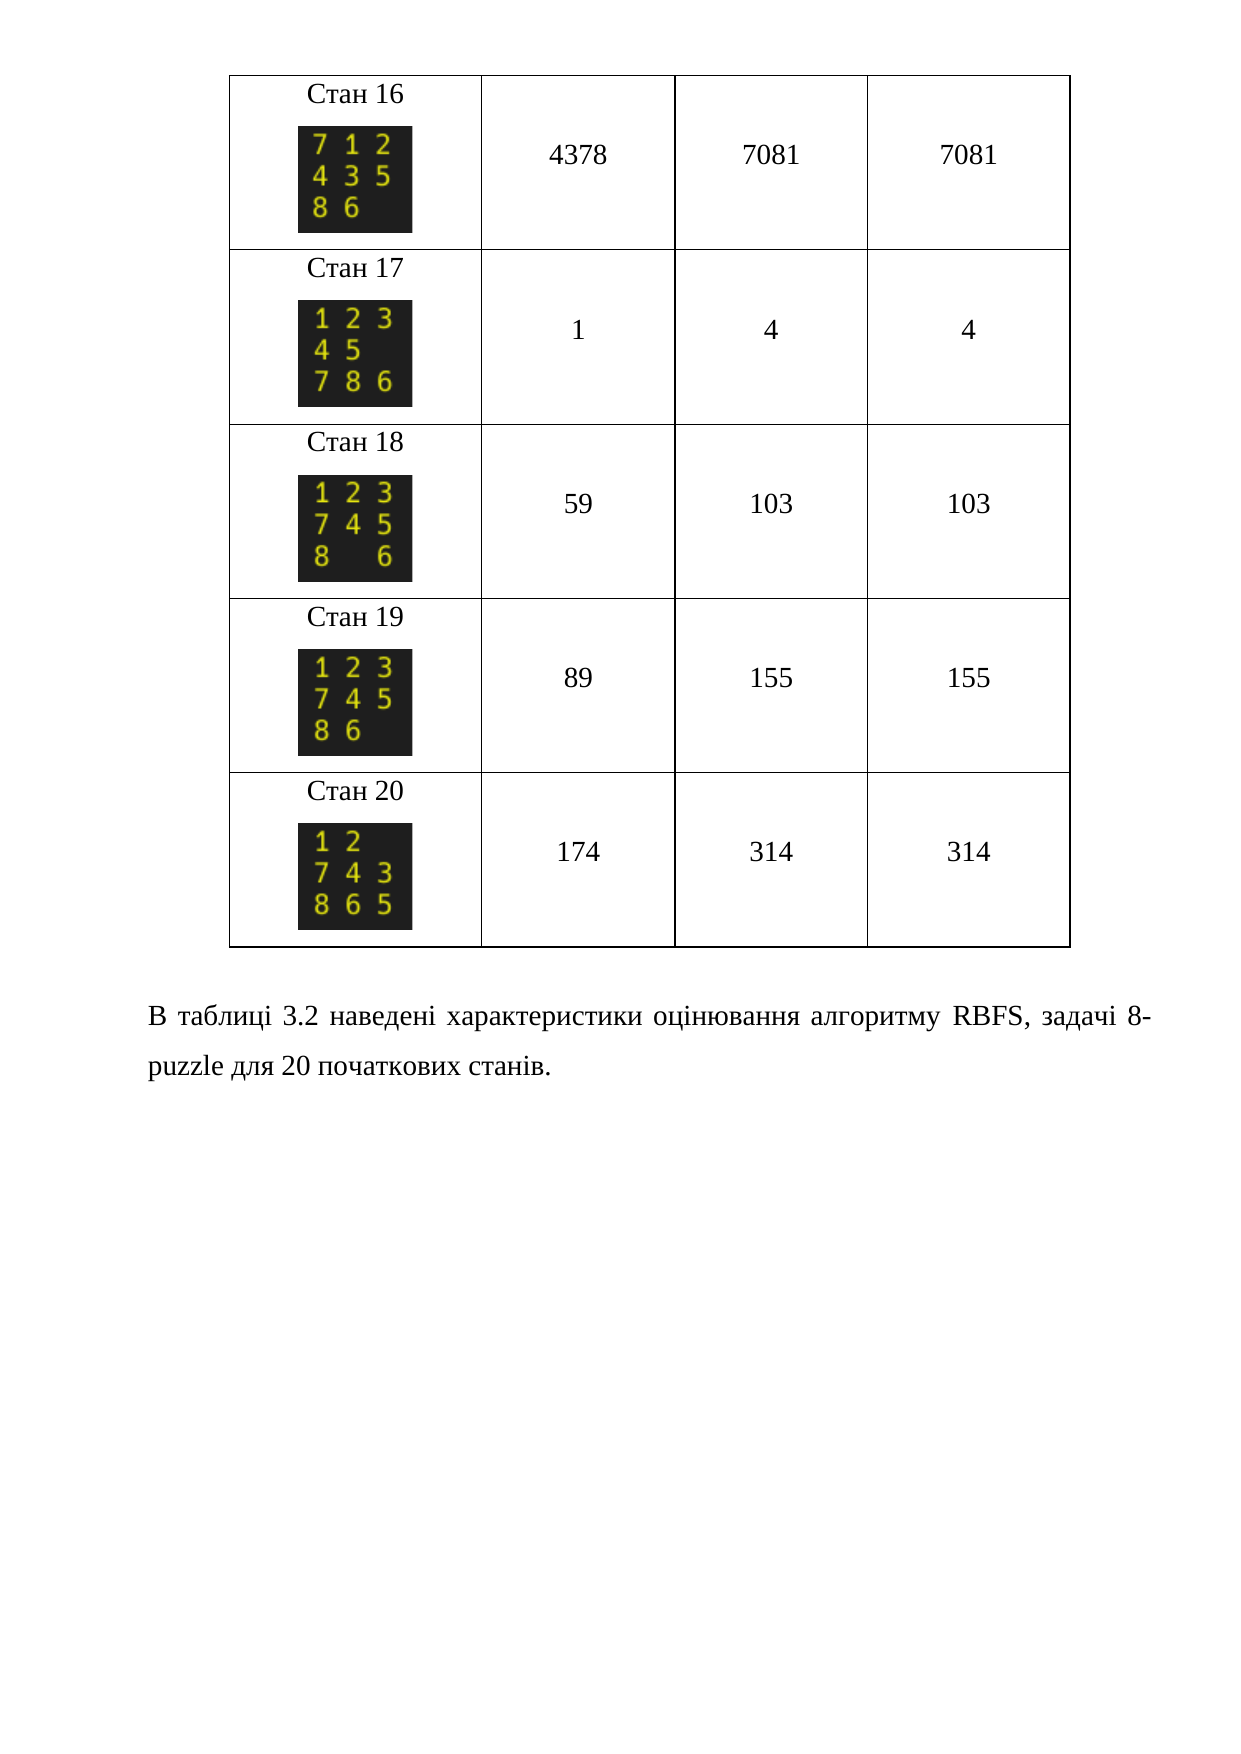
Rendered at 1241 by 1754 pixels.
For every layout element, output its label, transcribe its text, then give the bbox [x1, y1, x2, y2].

table_cell 314 [676, 773, 867, 946]
picture [298, 649, 413, 756]
picture [298, 126, 413, 233]
table_cell 314 [868, 773, 1069, 946]
picture [298, 300, 413, 407]
text В таблиці 3.2 наведені характеристики оцінювання алгоритму RBFS, задачі 8-puzzle для 20 початкових станів. [148, 998, 1152, 1082]
table_cell 103 [676, 425, 867, 598]
table_cell 7081 [676, 76, 867, 249]
table_cell Стан 16 [230, 76, 481, 249]
table_cell Стан 18 [230, 425, 481, 598]
picture [298, 823, 413, 930]
table_cell 7081 [868, 76, 1069, 249]
table_cell 4 [868, 250, 1069, 423]
table_cell 103 [868, 425, 1069, 598]
table_cell 174 [482, 773, 674, 946]
table_cell 89 [482, 599, 674, 772]
table_cell 155 [676, 599, 867, 772]
table_cell 155 [868, 599, 1069, 772]
table_cell 4 [676, 250, 867, 423]
table_cell Стан 20 [230, 773, 481, 946]
table_cell 59 [482, 425, 674, 598]
picture [298, 475, 413, 582]
table_cell Стан 17 [230, 250, 481, 423]
table_cell Стан 19 [230, 599, 481, 772]
table_cell 1 [482, 250, 674, 423]
table_cell 4378 [482, 76, 674, 249]
